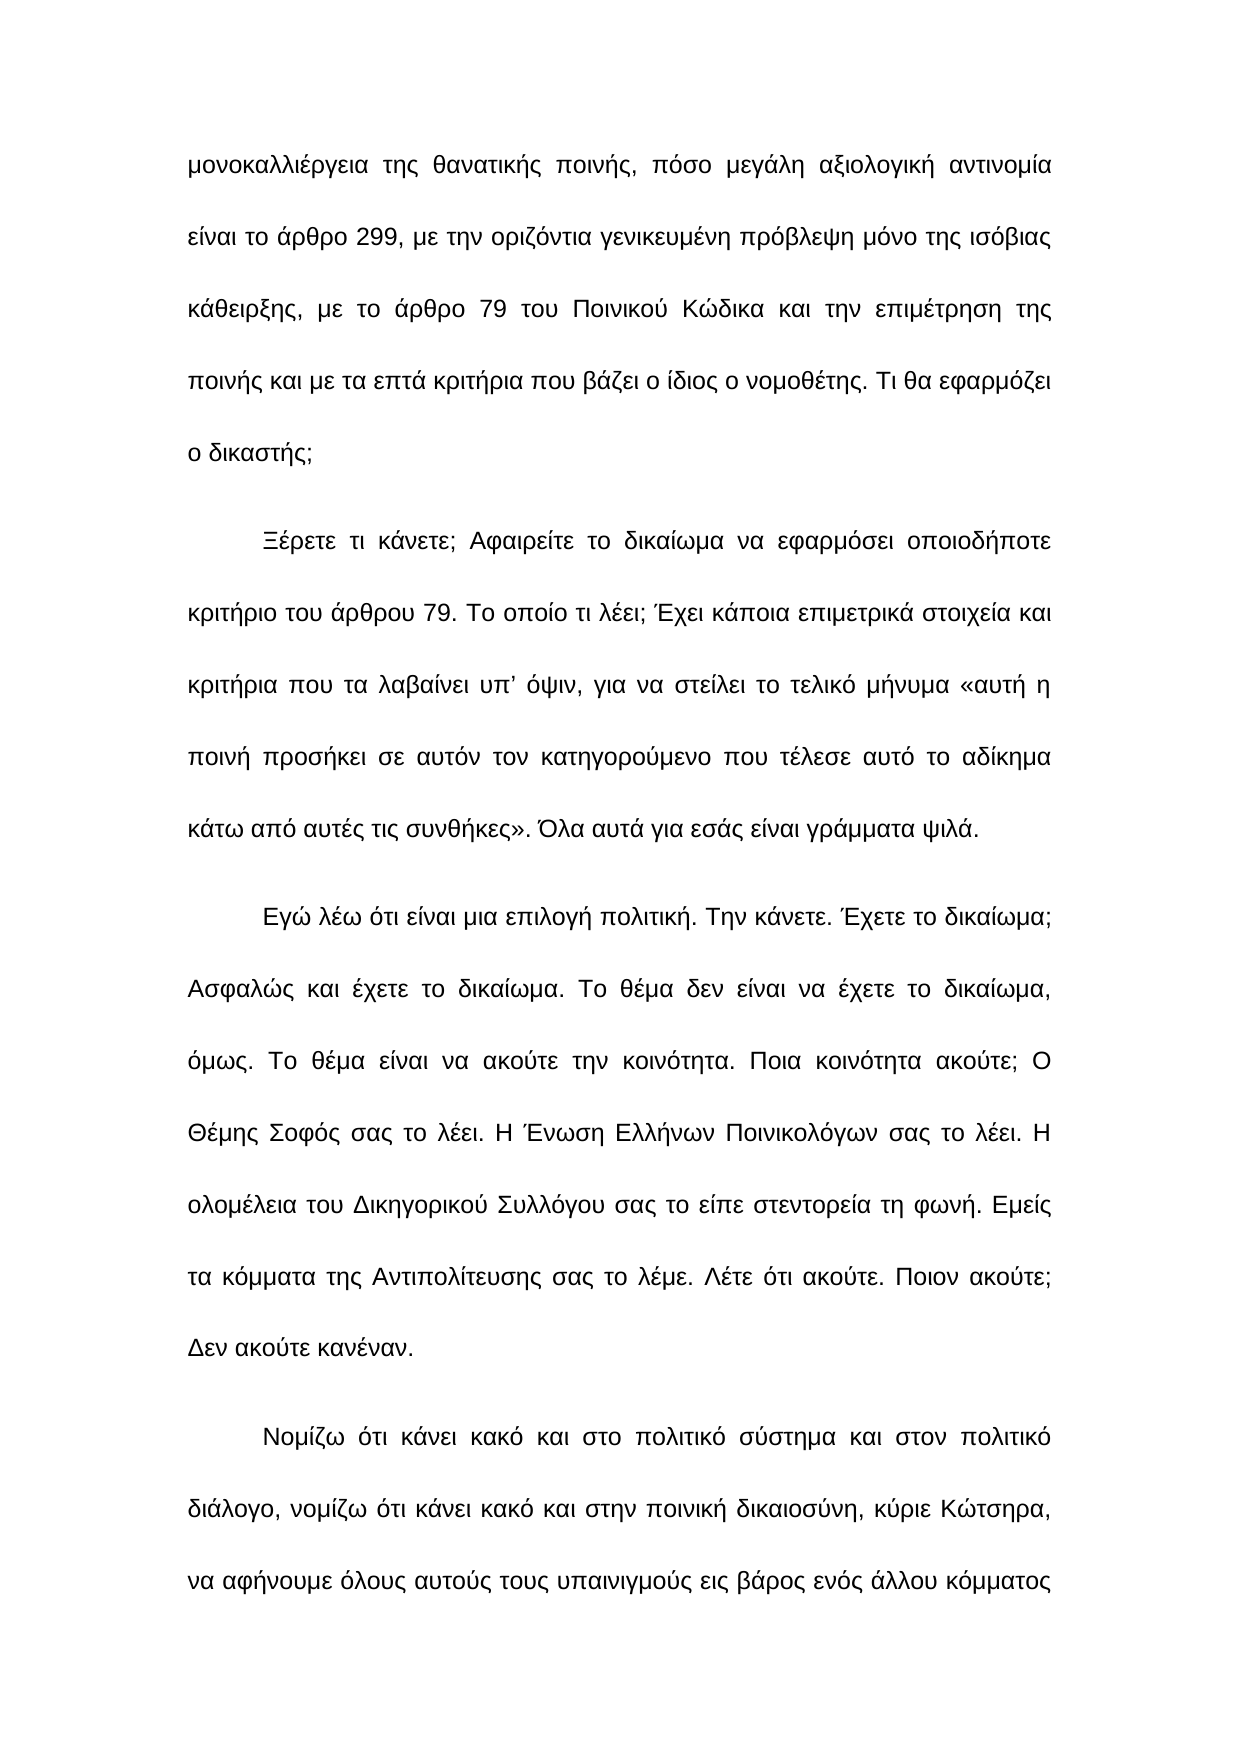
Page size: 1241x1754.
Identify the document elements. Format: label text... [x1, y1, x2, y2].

text Εγώ λέω ότι είναι μια επιλογή πολιτική. Την κάνετε. Έχετε το δικαίωμα; Ασφαλώς και έχετε το δικαίωμα. Το θέμα δεν είναι να έχετε το δικαίωμα, όμως. Το θέμα είναι να ακούτε την κοινότητα. Ποια κοινότητα ακούτε; Ο Θέμης Σοφός σας το λέει. Η Ένωση Ελλήνων Ποινικολόγων σας το λέει. Η ολομέλεια του Δικηγορικού Συλλόγου σας το είπε στεντορεία τη φωνή. Εμείς τα κόμματα της Αντιπολίτευσης σας το λέμε. Λέτε ότι ακούτε. Ποιον ακούτε; Δεν ακούτε κανέναν. [187, 902, 1053, 1362]
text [187, 1422, 1053, 1594]
text Ξέρετε τι κάνετε; Αφαιρείτε το δικαίωμα να εφαρμόσει οποιοδήποτε κριτήριο του άρθρου 79. Το οποίο τι λέει; Έχει κάποια επιμετρικά στοιχεία και κριτήρια που τα λαβαίνει υπ’ όψιν, για να στείλει το τελικό μήνυμα «αυτή η ποινή προσήκει σε αυτόν τον κατηγορούμενο που τέλεσε αυτό το αδίκημα κάτω από αυτές τις συνθήκες». Όλα αυτά για εσάς είναι γράμματα ψιλά. [187, 526, 1053, 842]
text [187, 150, 1053, 466]
